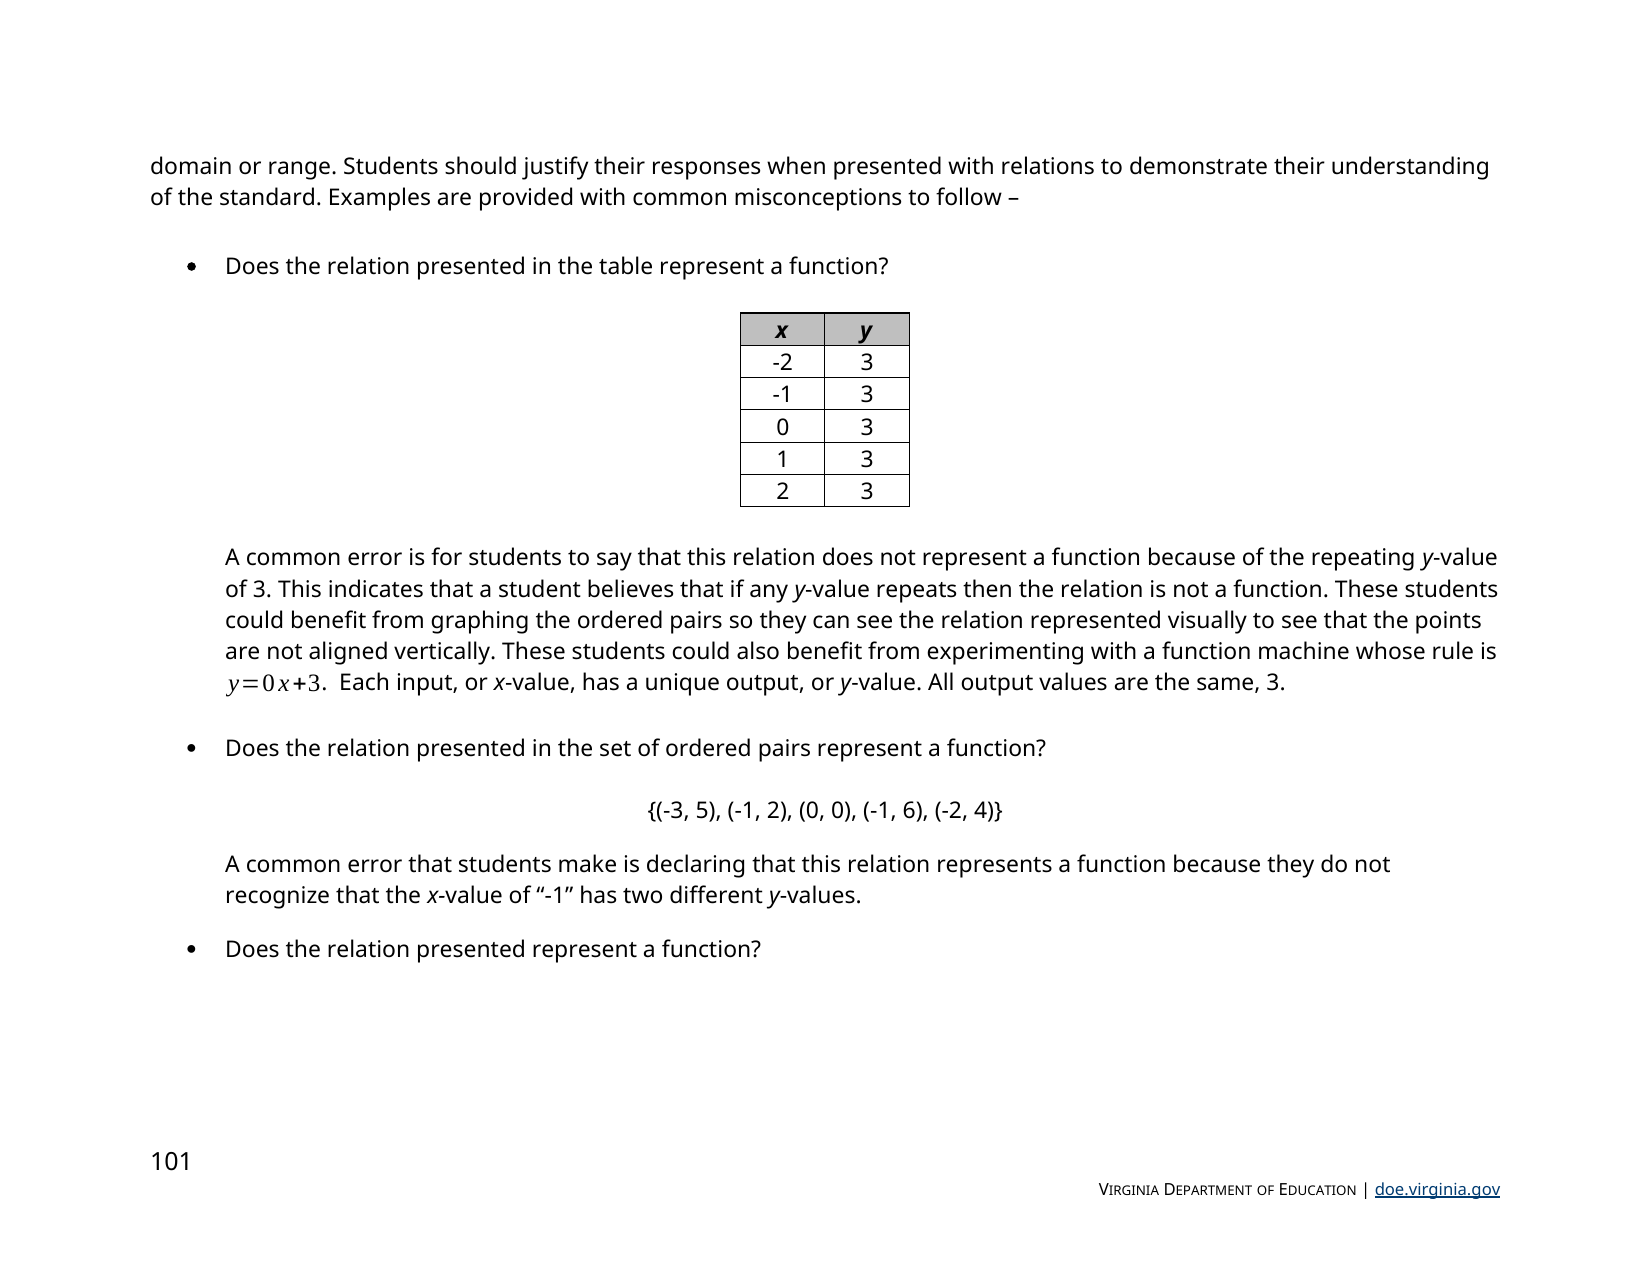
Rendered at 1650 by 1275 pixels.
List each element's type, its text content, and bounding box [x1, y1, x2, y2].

text A common error is for students to say that this relation does not represent a function because of the repeating y-value of 3. This indicates that a student believes that if any y-value repeats then the relation is not a function. These students could benefit from graphing the ordered pairs so they can see the relation represented visually to see that the points are not aligned vertically. These students could also benefit from experimenting with a function machine whose rule is . Each input, or x-value, has a unique output, or y-value. All output values are the same, 3. [225, 541, 1500, 700]
table_cell 3 [825, 475, 909, 506]
table_cell 3 [825, 346, 909, 377]
table_cell 1 [741, 443, 824, 474]
table_cell 3 [825, 410, 909, 442]
list Does the relation presented in the table represent a function? [187, 250, 1500, 281]
table_cell 3 [825, 443, 909, 474]
table_cell -1 [741, 378, 824, 409]
list A common error that students make is declaring that this relation represents a function because they do not recognize that the x-value of “-1” has two different y-values. [225, 848, 1500, 911]
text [150, 150, 1500, 212]
text {(-3, 5), (-1, 2), (0, 0), (-1, 6), (-2, 4)} [150, 794, 1500, 825]
table_header y [825, 314, 909, 345]
table_cell -2 [741, 346, 824, 377]
table_header x [741, 314, 824, 345]
list Does the relation presented in the set of ordered pairs represent a function? [187, 732, 1500, 763]
table_cell 3 [825, 378, 909, 409]
list Does the relation presented represent a function? [187, 933, 1500, 964]
table_cell 2 [741, 475, 824, 506]
table_cell 0 [741, 410, 824, 442]
